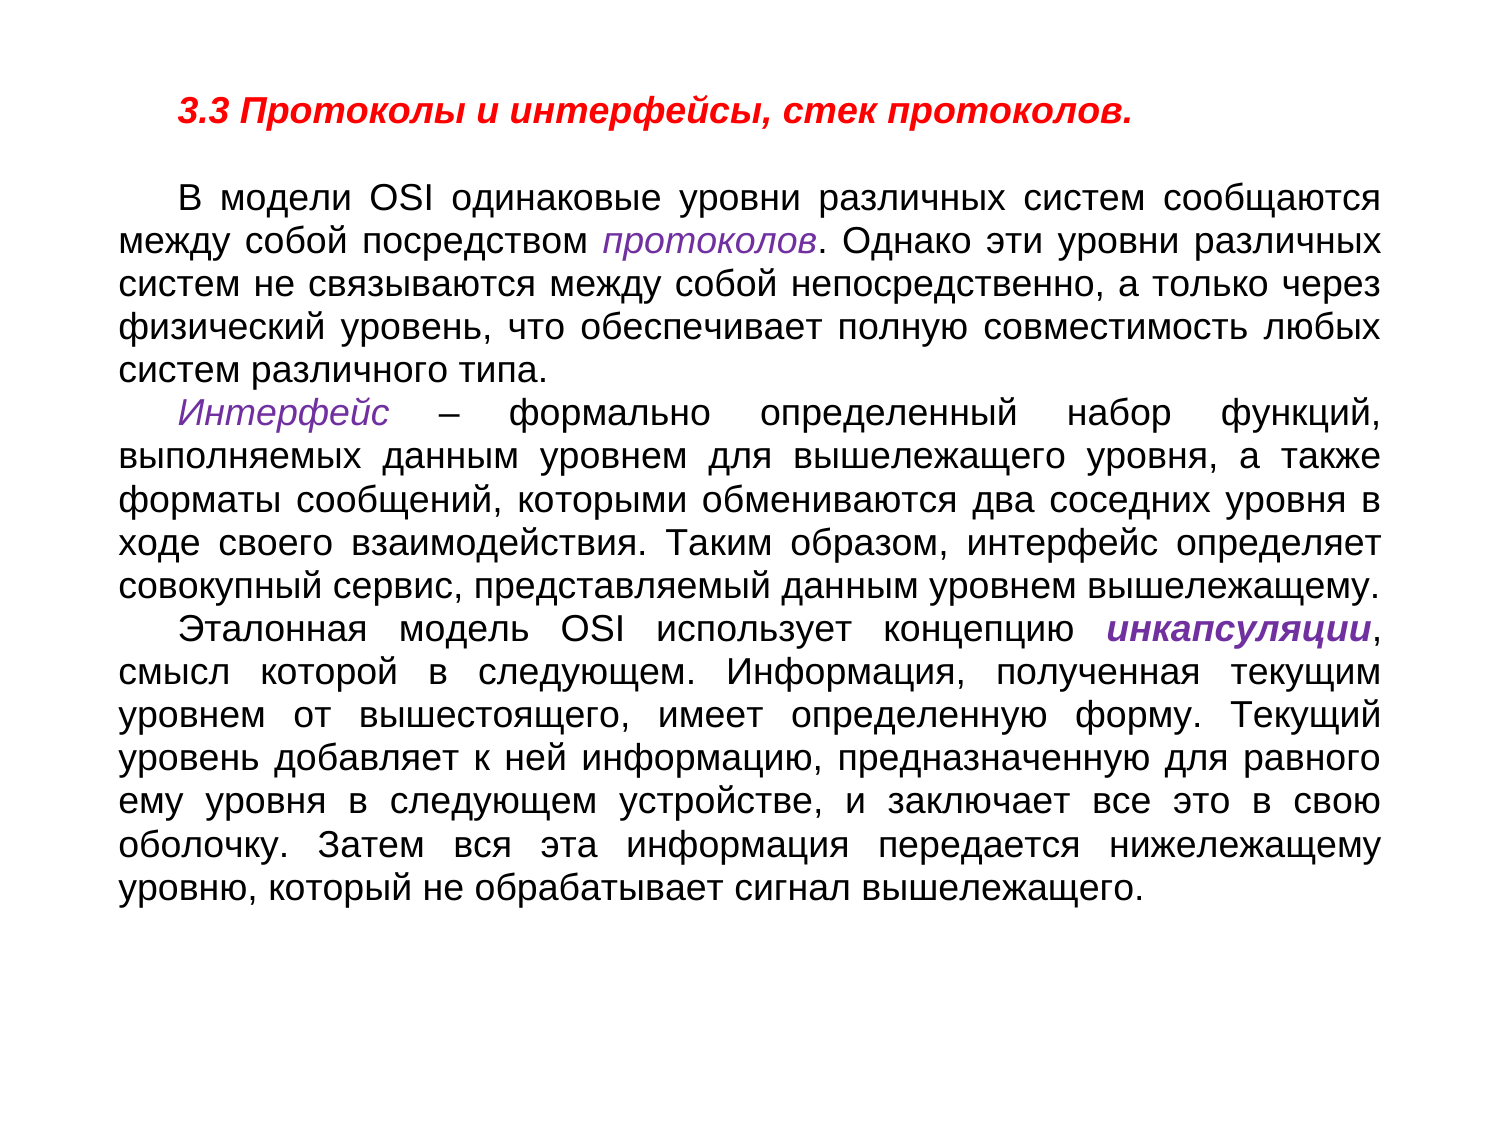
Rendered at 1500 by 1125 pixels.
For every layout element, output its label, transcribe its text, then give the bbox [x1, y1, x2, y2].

text 3.3 Протоколы и интерфейсы, стек протоколов. [118, 89, 1382, 132]
text Интерфейс – формально определенный набор функций, выполняемых данным уровнем для вышележащего уровня, а также форматы сообщений, которыми обмениваются два соседних уровня в ходе своего взаимодействия. Таким образом, интерфейс определяет совокупный сервис, представляемый данным уровнем вышележащему. [118, 391, 1382, 606]
text В модели OSI одинаковые уровни различных систем сообщаются между собой посредством протоколов. Однако эти уровни различных систем не связываются между собой непосредственно, а только через физический уровень, что обеспечивает полную совместимость любых систем различного типа. [118, 175, 1382, 391]
text Эталонная модель OSI использует концепцию инкапсуляции, смысл которой в следующем. Информация, полученная текущим уровнем от вышестоящего, имеет определенную форму. Текущий уровень добавляет к ней информацию, предназначенную для равного ему уровня в следующем устройстве, и заключает все это в свою оболочку. Затем вся эта информация передается нижележащему уровню, который не обрабатывает сигнал вышележащего. [118, 606, 1382, 908]
